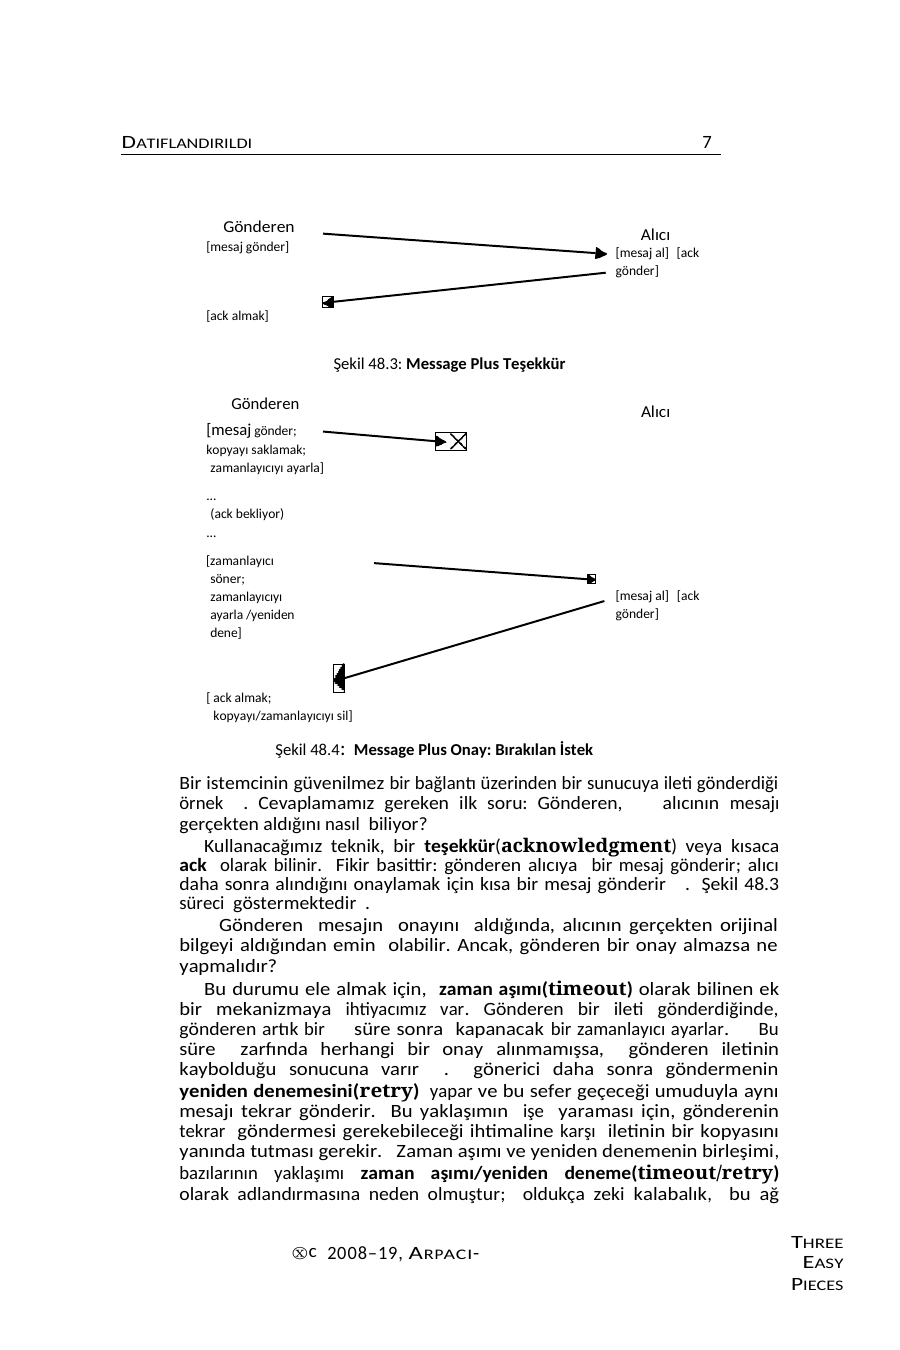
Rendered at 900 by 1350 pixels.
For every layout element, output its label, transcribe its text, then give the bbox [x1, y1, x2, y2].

text [ ack almak; [206, 689, 359, 705]
text Alıcı [641, 402, 808, 422]
text ... [206, 524, 359, 541]
picture [334, 665, 344, 689]
text kopyayı/zamanlayıcıyı sil] [210, 707, 359, 724]
text Şekil 48.4: Message Plus Onay: Bırakılan İstek [211, 735, 808, 761]
text Gönderen mesajın onayını aldığında, alıcının gerçekten orijinal bilgeyi aldığından emin olabilir. Ancak, gönderen bir onay almazsa ne yapmalıdır? [179, 915, 779, 977]
text Alıcı [641, 224, 808, 244]
text [mesaj gönder] [206, 237, 320, 254]
text ... [206, 487, 359, 504]
text [mesaj al] [ack gönder] [615, 244, 743, 279]
text Kullanacağımız teknik, bir teşekkür(acknowledgment) veya kısaca ack olarak bilinir. Fikir basittir: gönderen alıcıya bir mesaj gönderir; alıcı daha sonra alındığını onaylamak için kısa bir mesaj gönderir . Şekil 48.3 süreci göstermektedir . [179, 835, 779, 914]
text Şekil 48.3: Message Plus Teşekkür [292, 353, 808, 373]
picture [588, 575, 595, 583]
picture [595, 247, 607, 259]
text [ack almak] [206, 307, 320, 323]
picture [323, 297, 333, 307]
picture [436, 433, 466, 450]
text Gönderen [mesaj gönder; kopyayı saklamak; [206, 393, 317, 458]
text (ack bekliyor) [210, 506, 359, 522]
text [zamanlayıcı söner; zamanlayıcıyı ayarla /yeniden dene] [206, 552, 311, 641]
text [mesaj al] [ack gönder] [615, 587, 743, 622]
text zamanlayıcıyı ayarla] [210, 459, 359, 476]
text Bir istemcinin güvenilmez bir bağlantı üzerinden bir sunucuya ileti gönderdiği örnek . Cevaplamamız gereken ilk soru: Gönderen, alıcının mesajı gerçekten aldığını nasıl biliyor? [179, 773, 779, 835]
text Gönderen [48, 216, 294, 237]
